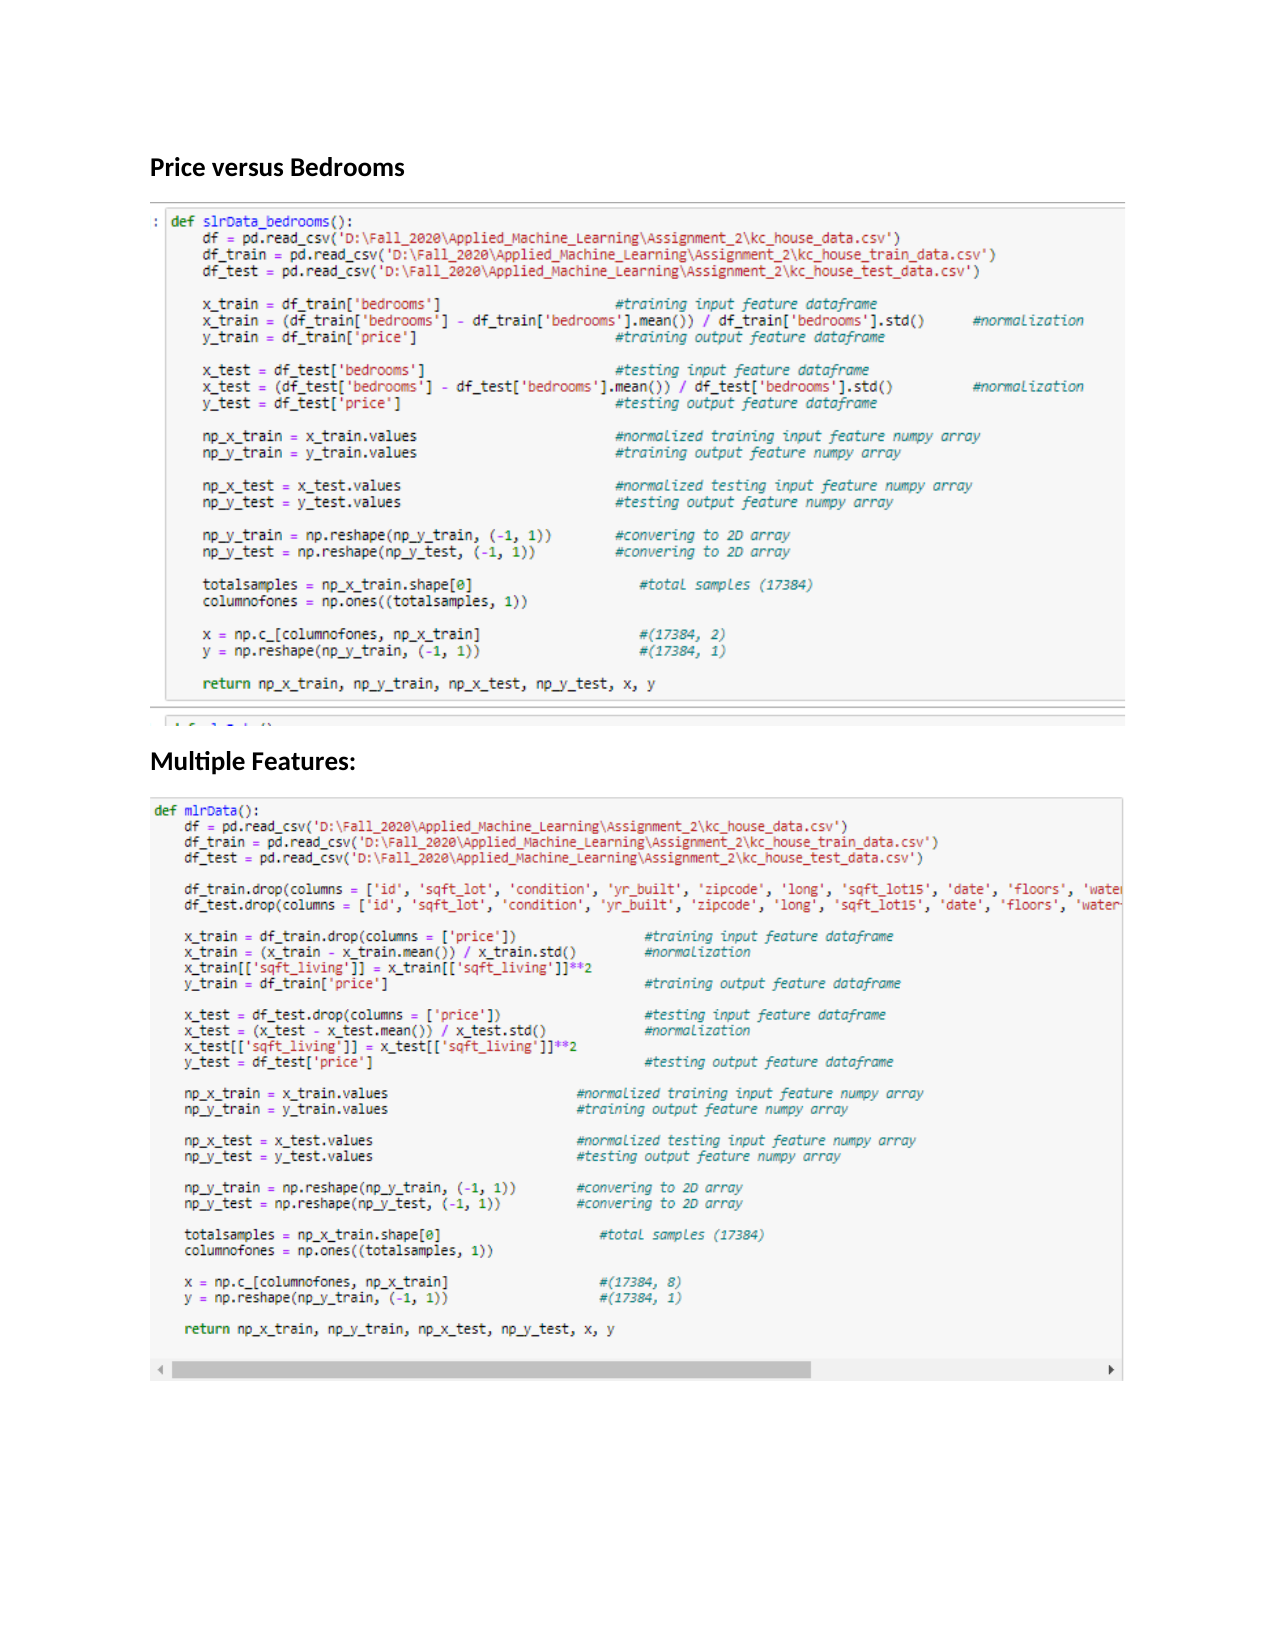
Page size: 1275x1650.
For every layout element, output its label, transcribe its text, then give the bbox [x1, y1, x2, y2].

picture [150, 796, 1125, 1381]
text Multiple Features: [150, 744, 1125, 777]
text Price versus Bedrooms [150, 150, 1125, 183]
picture [150, 202, 1125, 726]
